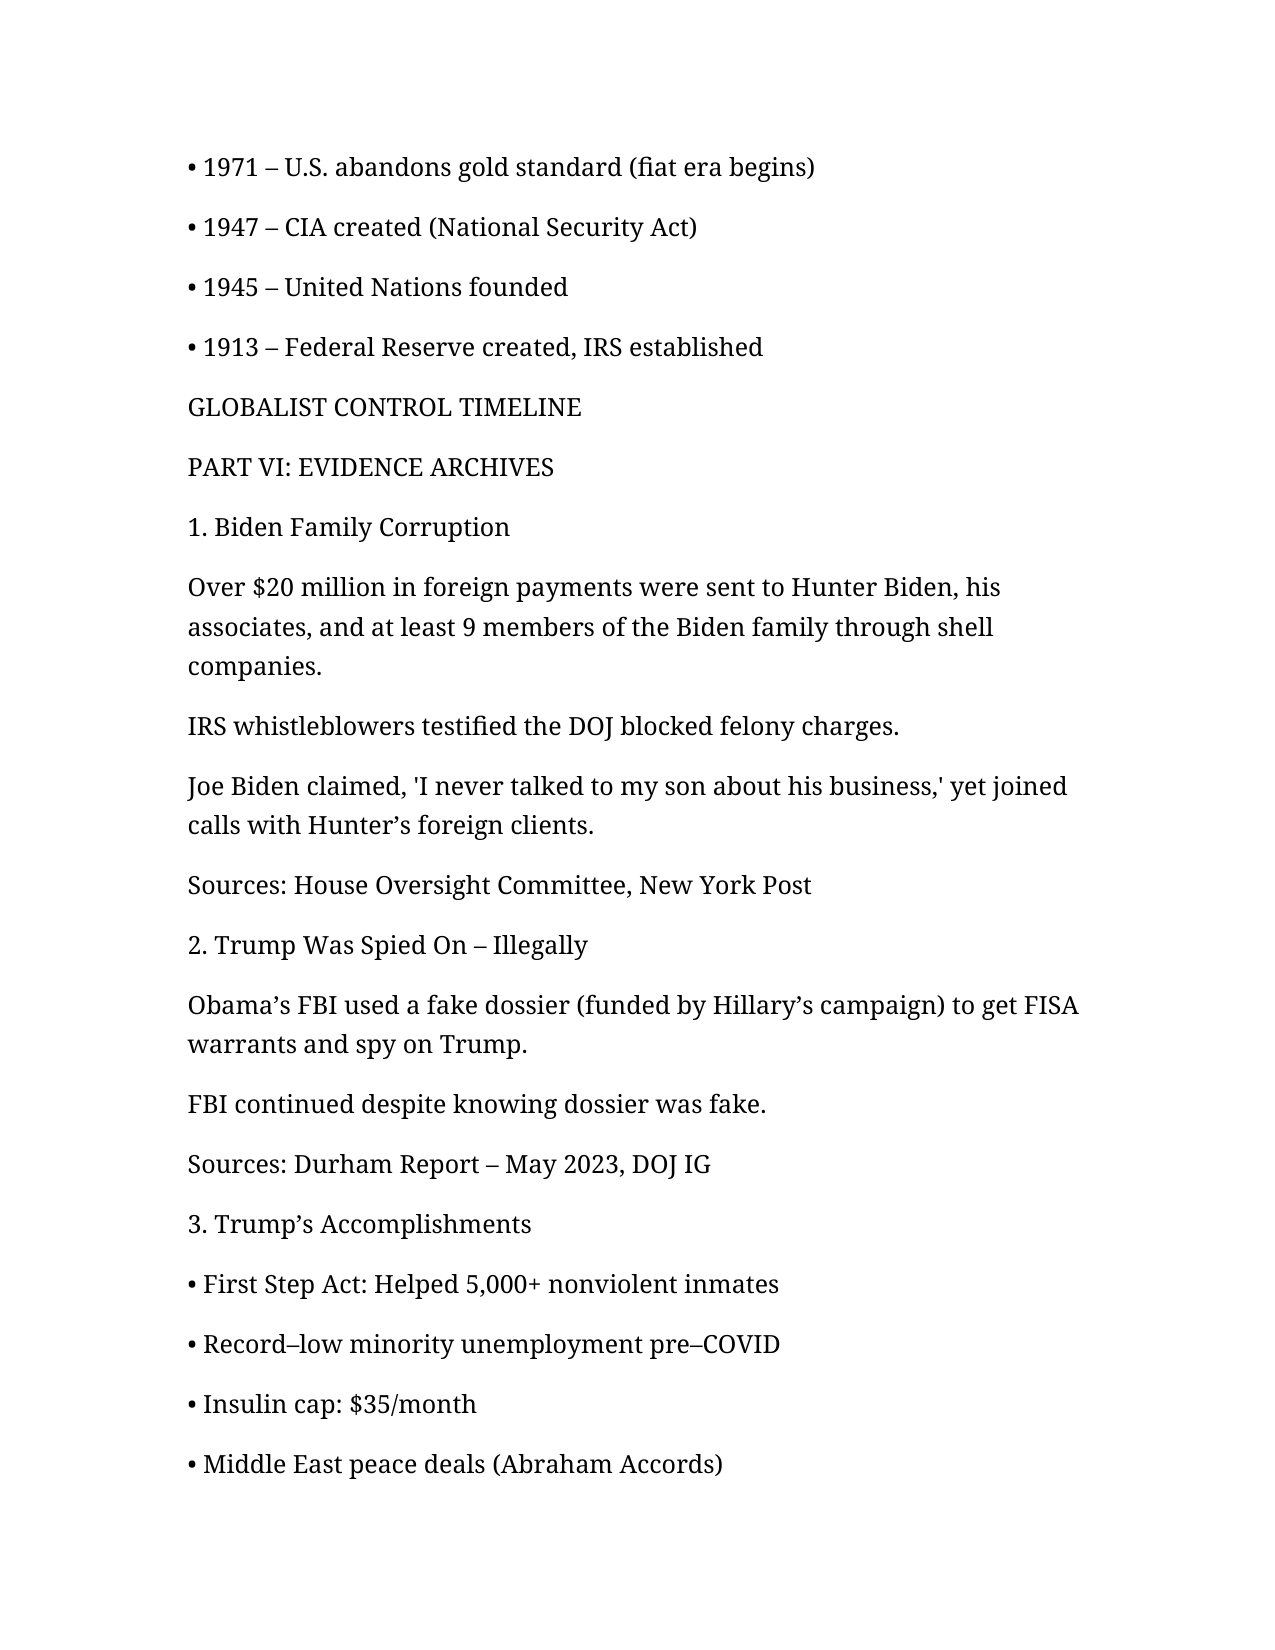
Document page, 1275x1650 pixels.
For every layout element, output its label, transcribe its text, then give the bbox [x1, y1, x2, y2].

text • 1947 – CIA created (National Security Act) [187, 210, 1087, 244]
text • 1945 – United Nations founded [187, 270, 1087, 304]
text PART VI: EVIDENCE ARCHIVES [187, 450, 1087, 484]
text Obama’s FBI used a fake dossier (funded by Hillary’s campaign) to get FISA warrants and spy on Trump. [187, 987, 1087, 1061]
text 3. Trump’s Accomplishments [187, 1207, 1087, 1241]
text • First Step Act: Helped 5,000+ nonviolent inmates [187, 1267, 1087, 1301]
text • Insulin cap: $35/month [187, 1387, 1087, 1421]
text 1. Biden Family Corruption [187, 510, 1087, 544]
text Over $20 million in foreign payments were sent to Hunter Biden, his associates, and at least 9 members of the Biden family through shell companies. [187, 570, 1087, 682]
text 2. Trump Was Spied On – Illegally [187, 927, 1087, 962]
text • Middle East peace deals (Abraham Accords) [187, 1447, 1087, 1481]
text • 1971 – U.S. abandons gold standard (fiat era begins) [187, 150, 1087, 184]
text Sources: Durham Report – May 2023, DOJ IG [187, 1147, 1087, 1181]
text Joe Biden claimed, 'I never talked to my son about his business,' yet joined calls with Hunter’s foreign clients. [187, 768, 1087, 842]
text • Record–low minority unemployment pre–COVID [187, 1327, 1087, 1361]
text • 1913 – Federal Reserve created, IRS established [187, 330, 1087, 364]
text IRS whistleblowers testified the DOJ blocked felony charges. [187, 708, 1087, 742]
text FBI continued despite knowing dossier was fake. [187, 1087, 1087, 1121]
text GLOBALIST CONTROL TIMELINE [187, 390, 1087, 424]
text Sources: House Oversight Committee, New York Post [187, 867, 1087, 902]
